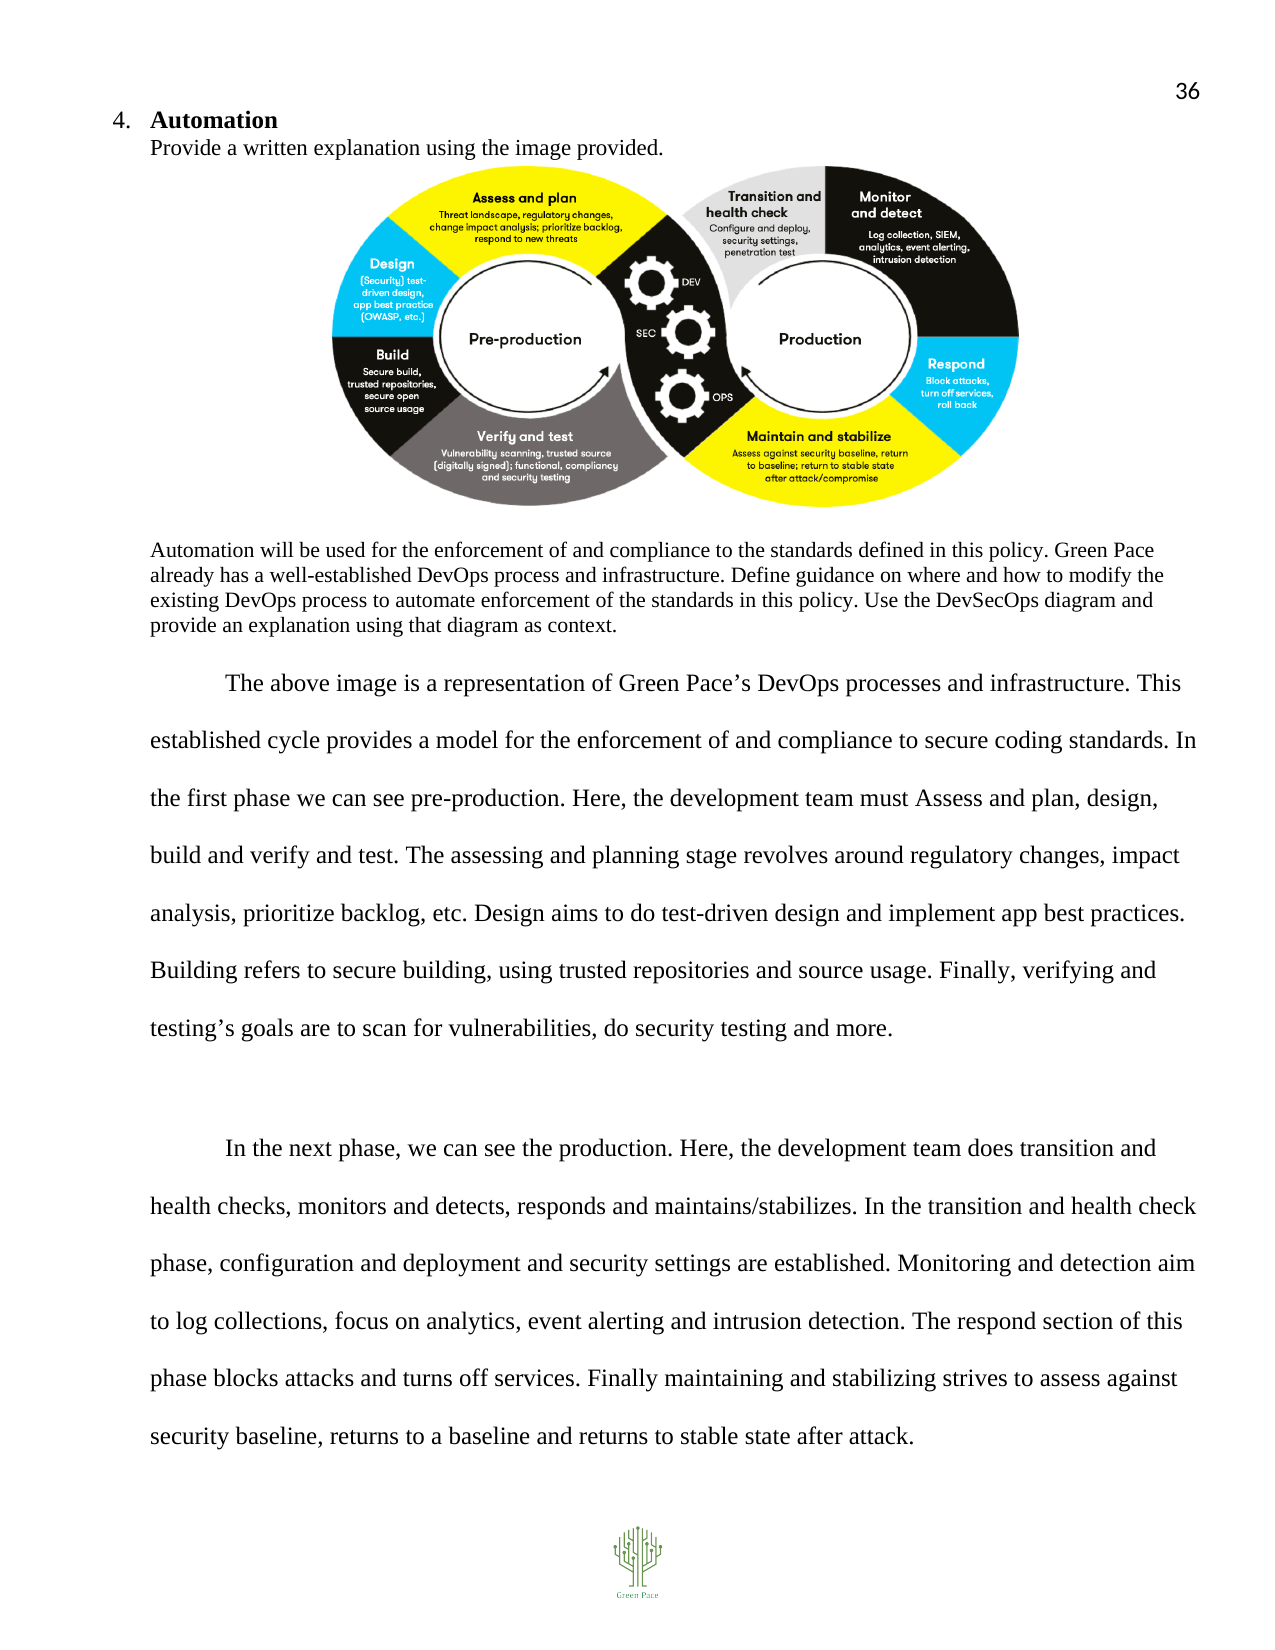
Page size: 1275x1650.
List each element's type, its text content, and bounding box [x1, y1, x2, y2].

text Automation will be used for the enforcement of and compliance to the standards defined in this policy. Green Pace already has a well-established DevOps process and infrastructure. Define guidance on where and how to modify the existing DevOps process to automate enforcement of the standards in this policy. Use the DevSecOps diagram and provide an explanation using that diagram as context. [150, 537, 1200, 637]
picture [605, 1521, 670, 1606]
picture [327, 160, 1023, 512]
text The above image is a representation of Green Pace’s DevOps processes and infrastructure. This established cycle provides a model for the enforcement of and compliance to secure coding standards. In the first phase we can see pre-production. Here, the development team must Assess and plan, design, build and verify and test. The assessing and planning stage revolves around regulatory changes, impact analysis, prioritize backlog, etc. Design aims to do test-driven design and implement app best practices. Building refers to secure building, using trusted repositories and source usage. Finally, verifying and testing’s goals are to scan for vulnerabilities, do security testing and more. [150, 668, 1200, 1103]
subtitle Automation [112, 106, 1200, 134]
text Provide a written explanation using the image provided. [150, 134, 1200, 161]
text In the next phase, we can see the production. Here, the development team does transition and health checks, monitors and detects, responds and maintains/stabilizes. In the transition and health check phase, configuration and deployment and security settings are established. Monitoring and detection aim to log collections, focus on analytics, event alerting and intrusion detection. The respond section of this phase blocks attacks and turns off services. Finally maintaining and stabilizing strives to assess against security baseline, returns to a baseline and returns to stable state after attack. [150, 1133, 1200, 1449]
